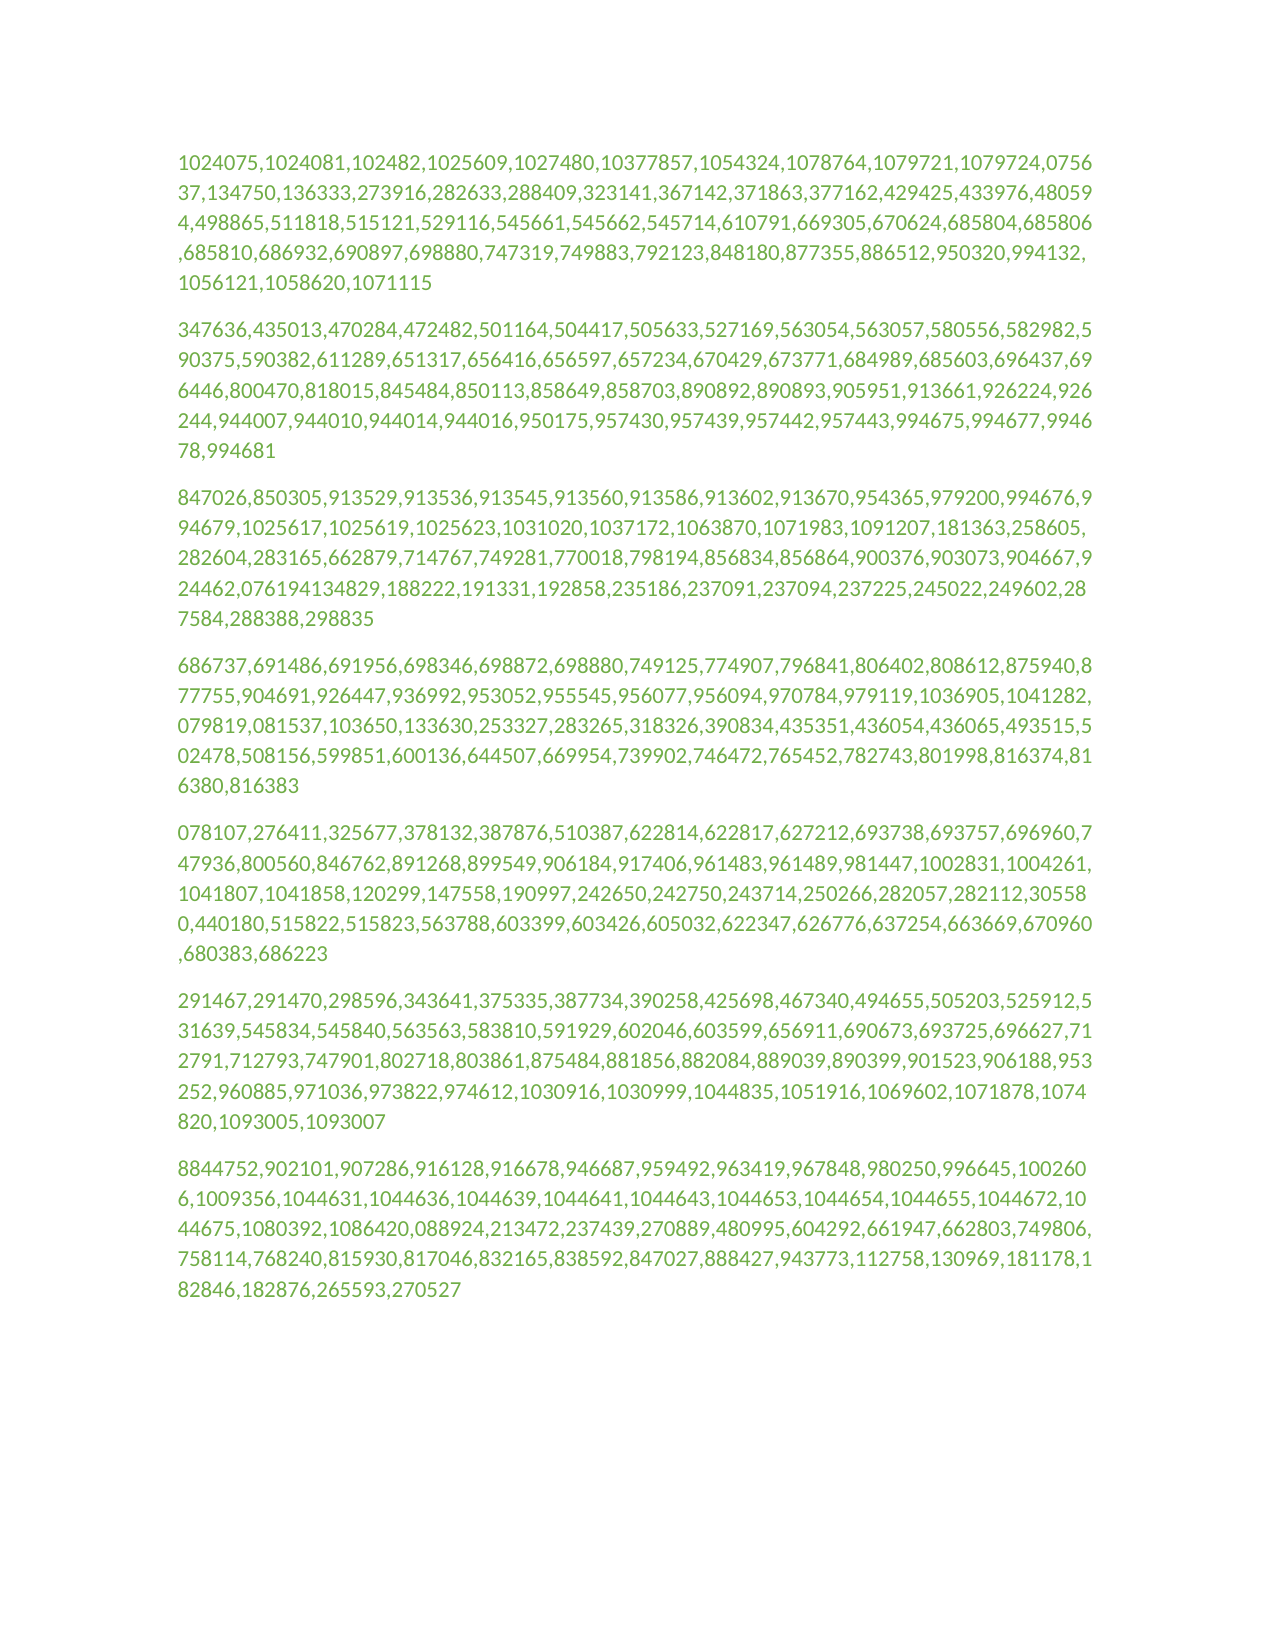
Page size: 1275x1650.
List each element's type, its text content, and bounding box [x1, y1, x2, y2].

text 847026,850305,913529,913536,913545,913560,913586,913602,913670,954365,979200,994676,994679,1025617,1025619,1025623,1031020,1037172,1063870,1071983,1091207,181363,258605,282604,283165,662879,714767,749281,770018,798194,856834,856864,900376,903073,904667,924462,076194134829,188222,191331,192858,235186,237091,237094,237225,245022,249602,287584,288388,298835 [177, 483, 1098, 632]
text 347636,435013,470284,472482,501164,504417,505633,527169,563054,563057,580556,582982,590375,590382,611289,651317,656416,656597,657234,670429,673771,684989,685603,696437,696446,800470,818015,845484,850113,858649,858703,890892,890893,905951,913661,926224,926244,944007,944010,944014,944016,950175,957430,957439,957442,957443,994675,994677,994678,994681 [177, 315, 1098, 464]
text 1024075,1024081,102482,1025609,1027480,10377857,1054324,1078764,1079721,1079724,075637,134750,136333,273916,282633,288409,323141,367142,371863,377162,429425,433976,480594,498865,511818,515121,529116,545661,545662,545714,610791,669305,670624,685804,685806,685810,686932,690897,698880,747319,749883,792123,848180,877355,886512,950320,994132,1056121,1058620,1071115 [177, 148, 1098, 296]
text 291467,291470,298596,343641,375335,387734,390258,425698,467340,494655,505203,525912,531639,545834,545840,563563,583810,591929,602046,603599,656911,690673,693725,696627,712791,712793,747901,802718,803861,875484,881856,882084,889039,890399,901523,906188,953252,960885,971036,973822,974612,1030916,1030999,1044835,1051916,1069602,1071878,1074820,1093005,1093007 [177, 986, 1098, 1135]
text 078107,276411,325677,378132,387876,510387,622814,622817,627212,693738,693757,696960,747936,800560,846762,891268,899549,906184,917406,961483,961489,981447,1002831,1004261,1041807,1041858,120299,147558,190997,242650,242750,243714,250266,282057,282112,305580,440180,515822,515823,563788,603399,603426,605032,622347,626776,637254,663669,670960,680383,686223 [177, 818, 1098, 967]
text 686737,691486,691956,698346,698872,698880,749125,774907,796841,806402,808612,875940,877755,904691,926447,936992,953052,955545,956077,956094,970784,979119,1036905,1041282,079819,081537,103650,133630,253327,283265,318326,390834,435351,436054,436065,493515,502478,508156,599851,600136,644507,669954,739902,746472,765452,782743,801998,816374,816380,816383 [177, 651, 1098, 799]
text 8844752,902101,907286,916128,916678,946687,959492,963419,967848,980250,996645,1002606,1009356,1044631,1044636,1044639,1044641,1044643,1044653,1044654,1044655,1044672,1044675,1080392,1086420,088924,213472,237439,270889,480995,604292,661947,662803,749806,758114,768240,815930,817046,832165,838592,847027,888427,943773,112758,130969,181178,182846,182876,265593,270527 [177, 1154, 1098, 1303]
